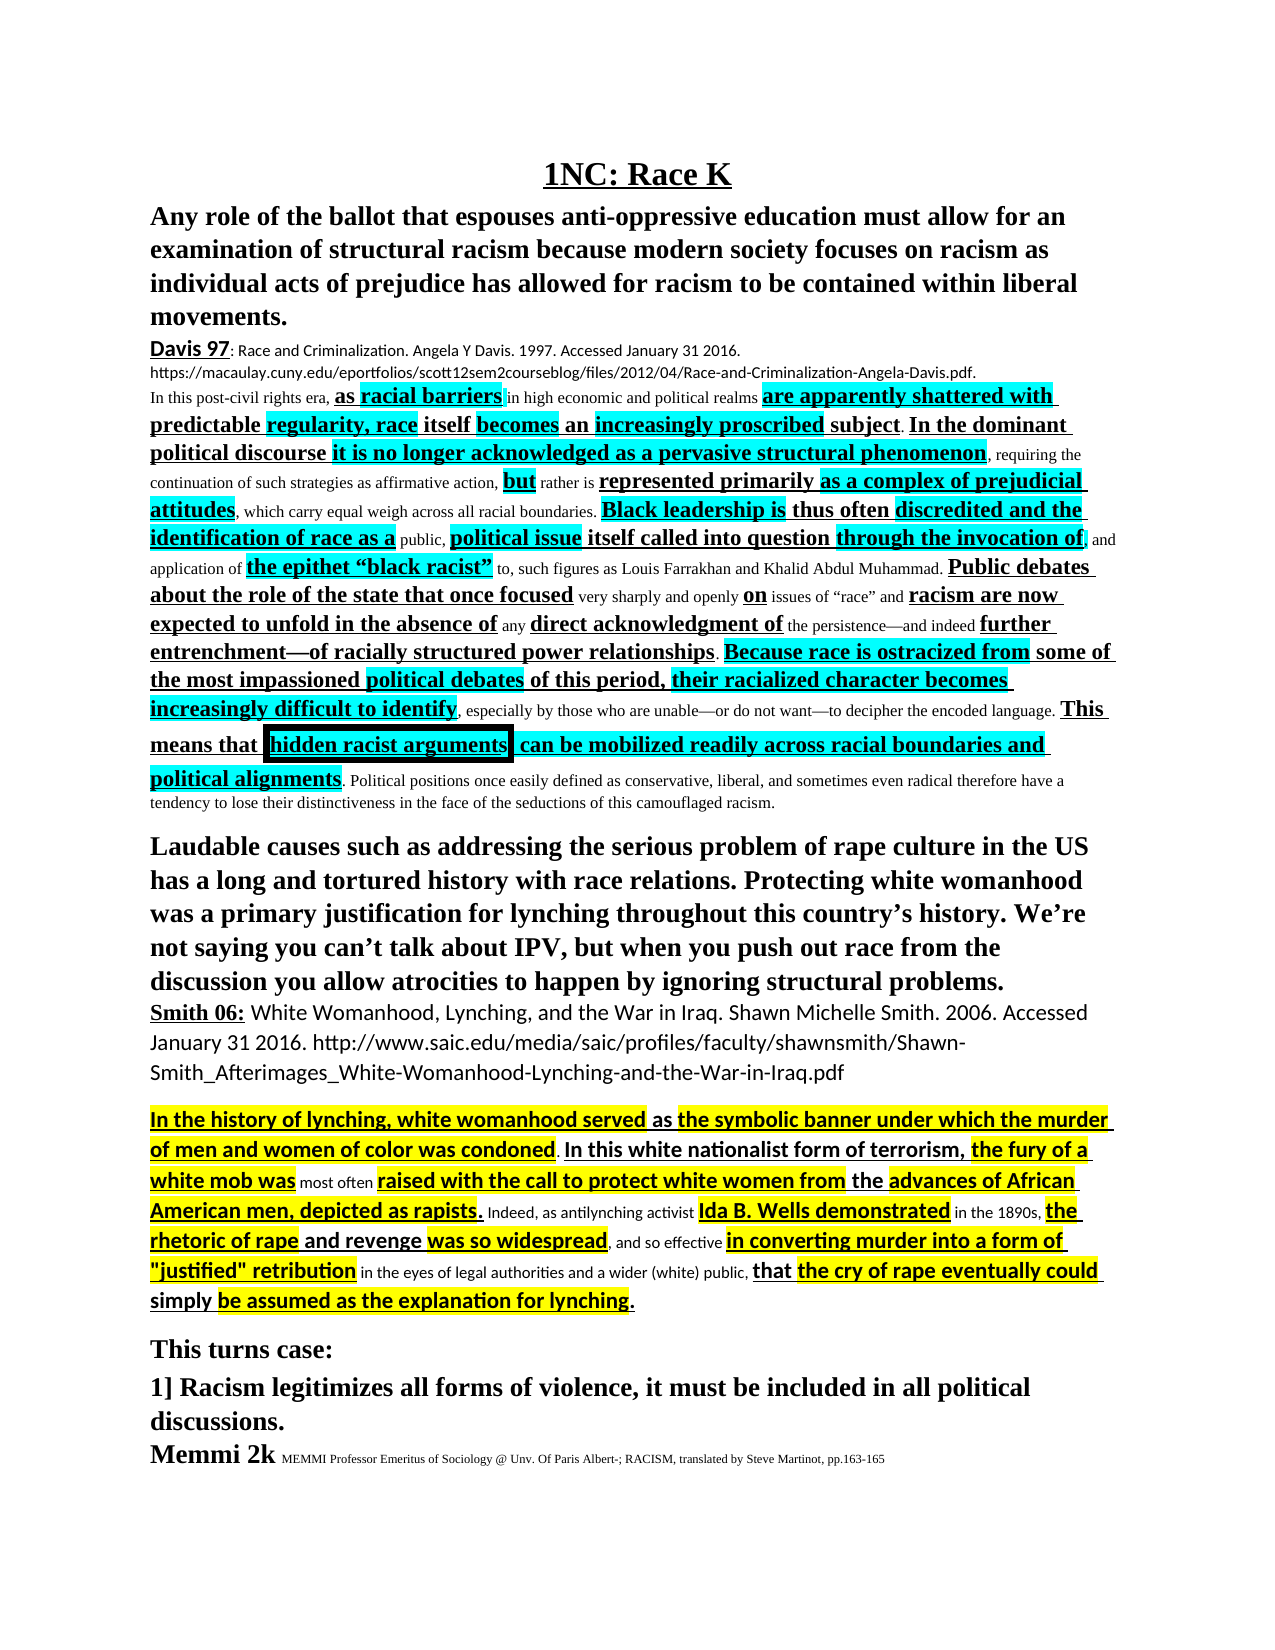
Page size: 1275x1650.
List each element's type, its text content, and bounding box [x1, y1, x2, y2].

subtitle This turns case: [150, 1333, 1125, 1365]
text In this post-civil rights era, as racial barriers in high economic and political realms are apparently shattered with predictable regularity, race itself becomes an increasingly proscribed subject. In the dominant political discourse it is no longer acknowledged as a pervasive structural phenomenon, requiring the continuation of such strategies as affirmative action, but rather is represented primarily as a complex of prejudicial attitudes, which carry equal weigh across all racial boundaries. Black leadership is thus often discredited and the identification of race as a public, political issue itself called into question through the invocation of, and application of the epithet “black racist” to, such figures as Louis Farrakhan and Khalid Abdul Muhammad. Public debates about the role of the state that once focused very sharply and openly on issues of “race” and racism are now expected to unfold in the absence of any direct acknowledgment of the persistence—and indeed further entrenchment—of racially structured power relationships. Because race is ostracized from some of the most impassioned political debates of this period, their racialized character becomes increasingly difficult to identify, especially by those who are unable—or do not want—to decipher the encoded language. This means that hidden racist arguments can be mobilized readily across racial boundaries and political alignments. Political positions once easily defined as conservative, liberal, and sometimes even radical therefore have a tendency to lose their distinctiveness in the face of the seductions of this camouflaged racism. [150, 382, 1125, 812]
text Davis 97: Race and Criminalization. Angela Y Davis. 1997. Accessed January 31 2016. https://macaulay.cuny.edu/eportfolios/scott12sem2courseblog/files/2012/04/Race-and-Criminalization-Angela-Davis.pdf. [150, 334, 1125, 382]
text Memmi 2k MEMMI Professor Emeritus of Sociology @ Unv. Of Paris Albert-; RACISM, translated by Steve Martinot, pp.163-165 [150, 1438, 1125, 1469]
subtitle Laudable causes such as addressing the serious problem of rape culture in the US has a long and tortured history with race relations. Protecting white womanhood was a primary justification for lynching throughout this country’s history. We’re not saying you can’t talk about IPV, but when you push out race from the discussion you allow atrocities to happen by ignoring structural problems. [150, 830, 1125, 996]
text Smith 06: White Womanhood, Lynching, and the War in Iraq. Shawn Michelle Smith. 2006. Accessed January 31 2016. http://www.saic.edu/media/saic/profiles/faculty/shawnsmith/Shawn-Smith_Afterimages_White-Womanhood-Lynching-and-the-War-in-Iraq.pdf [150, 998, 1125, 1087]
text In the history of lynching, white womanhood served as the symbolic banner under which the murder of men and women of color was condoned. In this white nationalist form of terrorism, the fury of a white mob was most often raised with the call to protect white women from the advances of African American men, depicted as rapists. Indeed, as antilynching activist Ida B. Wells demonstrated in the 1890s, the rhetoric of rape and revenge was so widespread, and so effective in converting murder into a form of "justified" retribution in the eyes of legal authorities and a wider (white) public, that the cry of rape eventually could simply be assumed as the explanation for lynching. [150, 1105, 1125, 1315]
subtitle 1NC: Race K [150, 154, 1125, 192]
subtitle Any role of the ballot that espouses anti-oppressive education must allow for an examination of structural racism because modern society focuses on racism as individual acts of prejudice has allowed for racism to be contained within liberal movements. [150, 200, 1125, 331]
subtitle 1] Racism legitimizes all forms of violence, it must be included in all political discussions. [150, 1371, 1125, 1436]
